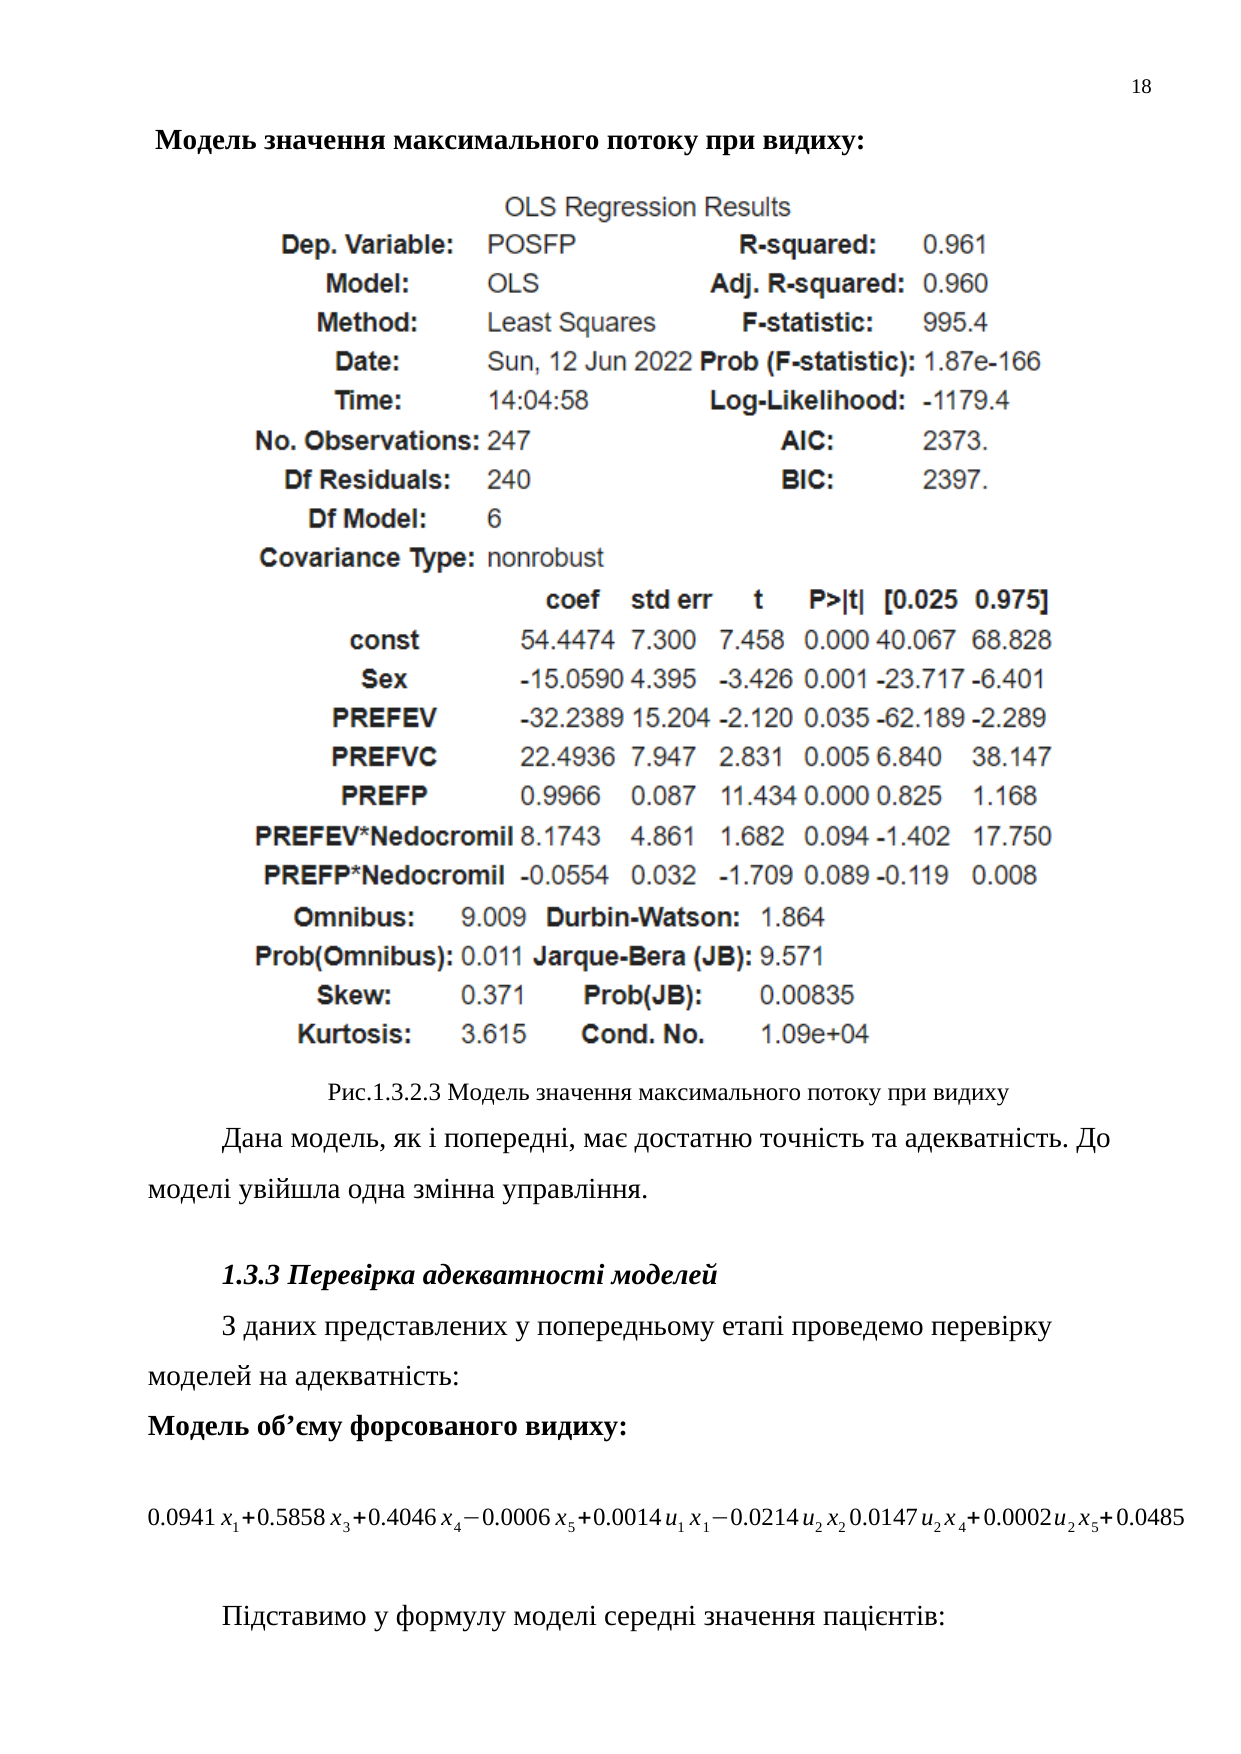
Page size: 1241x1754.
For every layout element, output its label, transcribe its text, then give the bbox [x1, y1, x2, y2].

subtitle 1.3.3 Перевірка адекватності моделей [148, 1257, 1152, 1291]
text Підставимо у формулу моделі середні значення пацієнтів: [148, 1598, 1152, 1631]
text Модель значення максимального потоку при видиху: [148, 122, 1152, 156]
text Дана модель, як і попередні, має достатню точність та адекватність. До моделі увійшла одна змінна управління. [148, 1121, 1152, 1204]
text Модель об’єму форсованого видиху: [148, 1408, 1152, 1442]
picture [239, 188, 1061, 1066]
text Рис.1.3.2.3 Модель значення максимального потоку при видиху [148, 1077, 1152, 1106]
text З даних представлених у попередньому етапі проведемо перевірку моделей на адекватність: [148, 1308, 1152, 1391]
